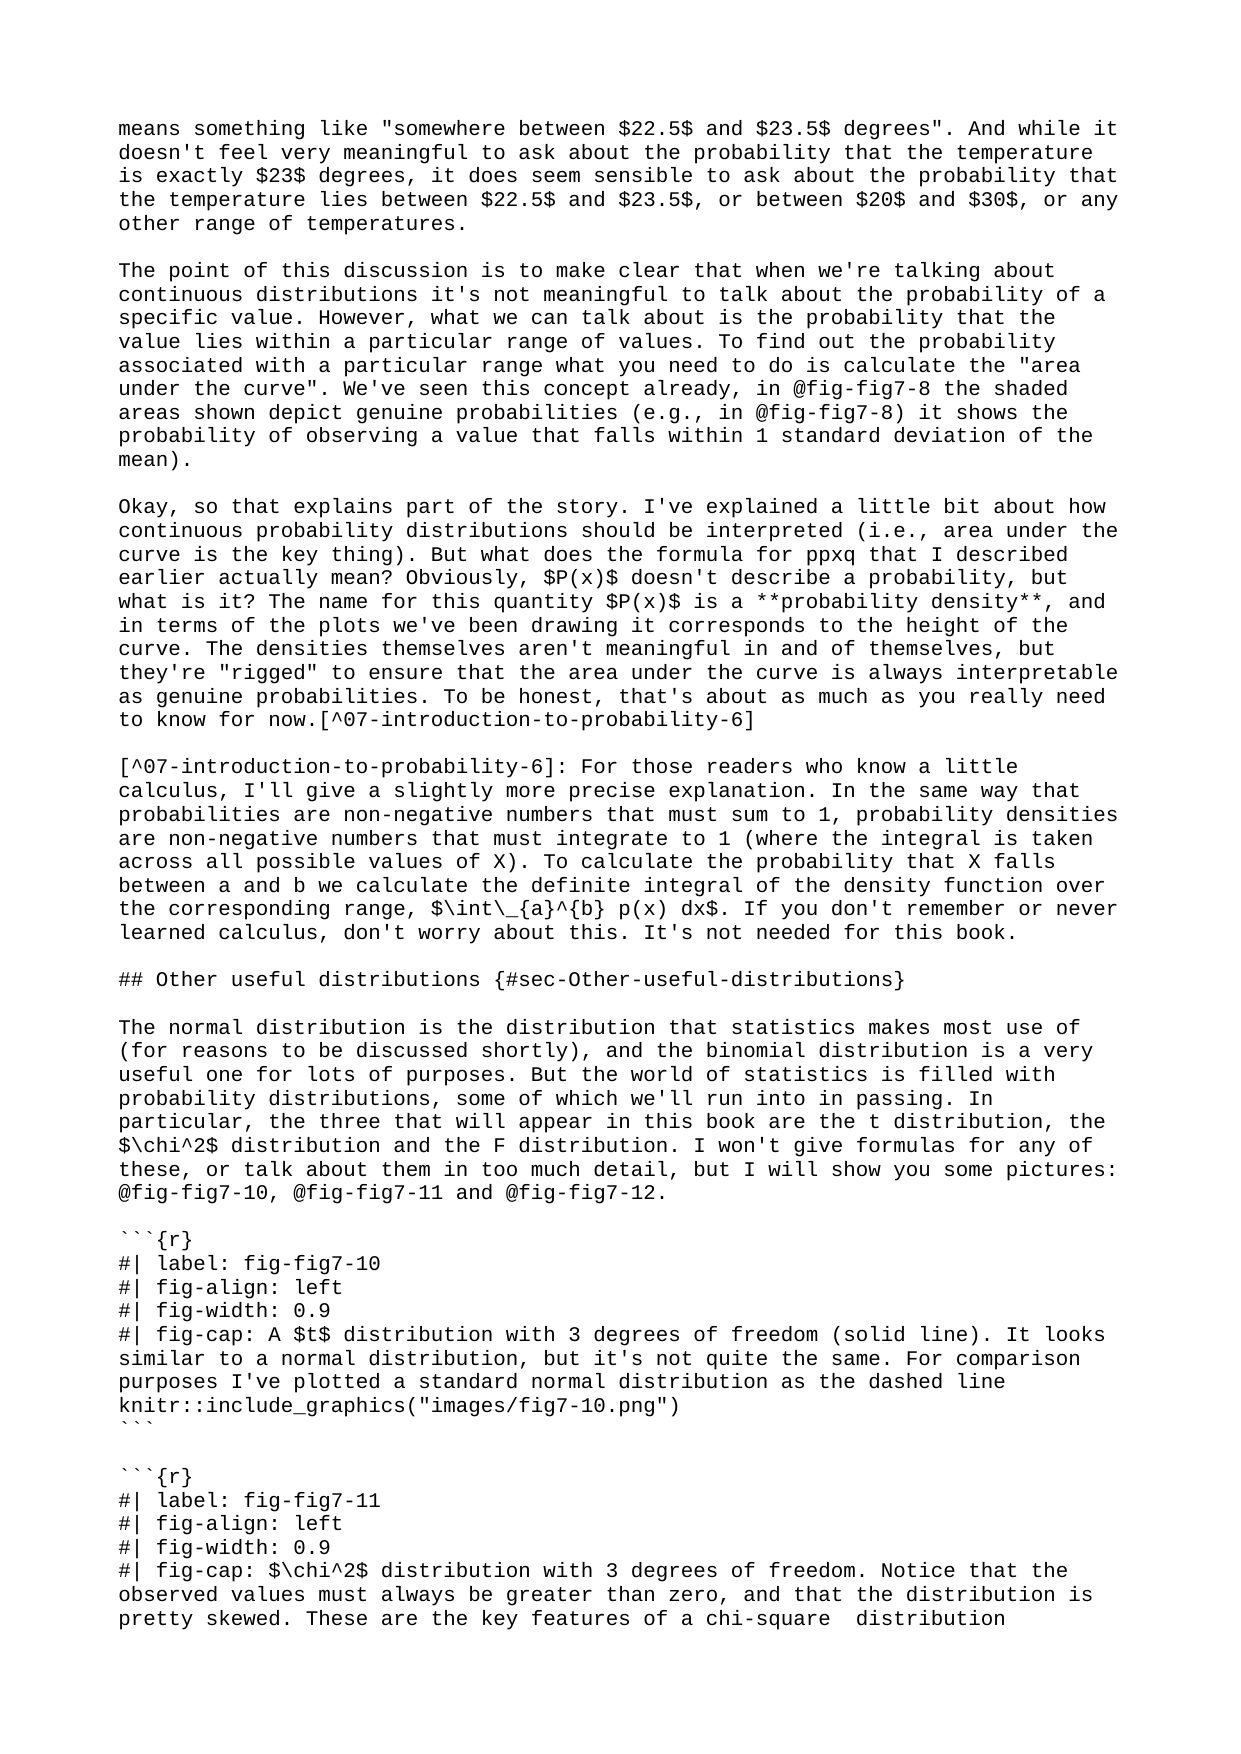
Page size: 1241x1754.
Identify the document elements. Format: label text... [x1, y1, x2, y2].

text #| fig-align: left [118, 1277, 1122, 1300]
text #| fig-width: 0.9 [118, 1300, 1122, 1324]
text #| fig-align: left [118, 1513, 1122, 1537]
text #| label: fig-fig7-11 [118, 1489, 1122, 1513]
text knitr::include_graphics("images/fig7-10.png") [118, 1395, 1122, 1419]
text The normal distribution is the distribution that statistics makes most use of (for reasons to be discussed shortly), and the binomial distribution is a very useful one for lots of purposes. But the world of statistics is filled with probability distributions, some of which we'll run into in passing. In particular, the three that will appear in this book are the t distribution, the $\chi^2$ distribution and the F distribution. I won't give formulas for any of these, or talk about them in too much detail, but I will show you some pictures: @fig-fig7-10, @fig-fig7-11 and @fig-fig7-12. [118, 1017, 1122, 1206]
text ```{r} [118, 1466, 1122, 1489]
text [^07-introduction-to-probability-6]: For those readers who know a little calculus, I'll give a slightly more precise explanation. In the same way that probabilities are non-negative numbers that must sum to 1, probability densities are non-negative numbers that must integrate to 1 (where the integral is taken across all possible values of X). To calculate the probability that X falls between a and b we calculate the definite integral of the density function over the corresponding range, $\int\_{a}^{b} p(x) dx$. If you don't remember or never learned calculus, don't worry about this. It's not needed for this book. [118, 757, 1122, 946]
text The point of this discussion is to make clear that when we're talking about continuous distributions it's not meaningful to talk about the probability of a specific value. However, what we can talk about is the probability that the value lies within a particular range of values. To find out the probability associated with a particular range what you need to do is calculate the "area under the curve". We've seen this concept already, in @fig-fig7-8 the shaded areas shown depict genuine probabilities (e.g., in @fig-fig7-8) it shows the probability of observing a value that falls within 1 standard deviation of the mean). [118, 260, 1122, 473]
text ```{r} [118, 1229, 1122, 1253]
text #| label: fig-fig7-10 [118, 1253, 1122, 1277]
text ``` [118, 1419, 1122, 1442]
text Okay, so that explains part of the story. I've explained a little bit about how continuous probability distributions should be interpreted (i.e., area under the curve is the key thing). But what does the formula for ppxq that I described earlier actually mean? Obviously, $P(x)$ doesn't describe a probability, but what is it? The name for this quantity $P(x)$ is a **probability density**, and in terms of the plots we've been drawing it corresponds to the height of the curve. The densities themselves aren't meaningful in and of themselves, but they're "rigged" to ensure that the area under the curve is always interpretable as genuine probabilities. To be honest, that's about as much as you really need to know for now.[^07-introduction-to-probability-6] [118, 496, 1122, 733]
text #| fig-width: 0.9 [118, 1537, 1122, 1561]
text ## Other useful distributions {#sec-Other-useful-distributions} [118, 969, 1122, 993]
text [118, 118, 1122, 236]
text #| fig-cap: A $t$ distribution with 3 degrees of freedom (solid line). It looks similar to a normal distribution, but it's not quite the same. For comparison purposes I've plotted a standard normal distribution as the dashed line [118, 1324, 1122, 1395]
text #| fig-cap: $\chi^2$ distribution with 3 degrees of freedom. Notice that the observed values must always be greater than zero, and that the distribution is pretty skewed. These are the key features of a chi-square distribution [118, 1561, 1122, 1631]
